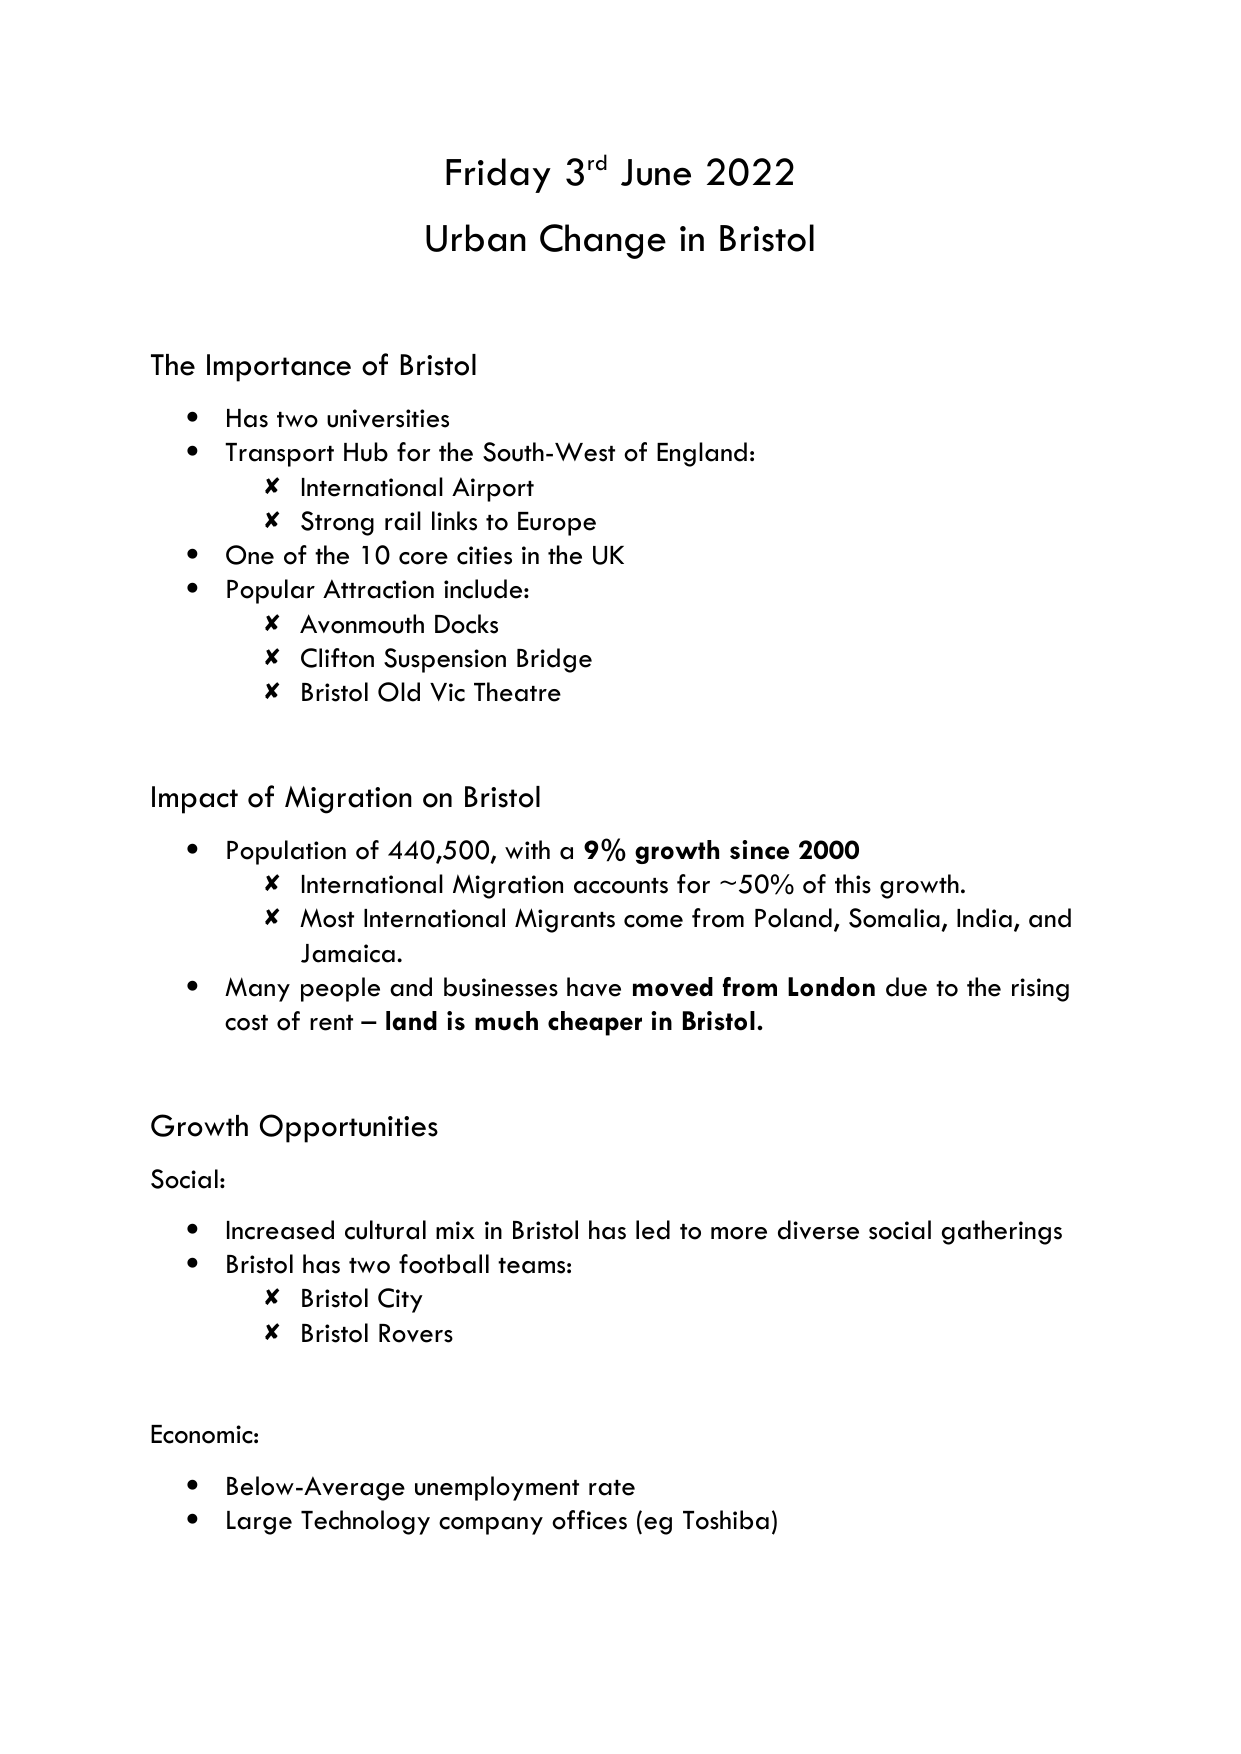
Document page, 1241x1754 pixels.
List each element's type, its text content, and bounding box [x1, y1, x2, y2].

list Bristol Rovers [262, 1317, 1090, 1349]
list Clifton Suspension Bridge [262, 642, 1090, 674]
list International Airport [262, 471, 1090, 503]
list Population of 440,500, with a 9% growth since 2000 [187, 834, 1090, 866]
text Urban Change in Bristol [150, 216, 1090, 261]
text Friday 3rd June 2022 [150, 150, 1090, 195]
list Large Technology company offices (eg Toshiba) [187, 1504, 1090, 1536]
text Impact of Migration on Bristol [150, 779, 1090, 815]
list Bristol City [262, 1283, 1090, 1314]
list Most International Migrants come from Poland, Somalia, India, and Jamaica. [262, 903, 1090, 969]
list One of the 10 core cities in the UK [187, 540, 1090, 571]
list Has two universities [187, 403, 1090, 434]
list Transport Hub for the South-West of England: [187, 437, 1090, 469]
list Increased cultural mix in Bristol has led to more diverse social gatherings [187, 1214, 1090, 1246]
list Strong rail links to Europe [262, 505, 1090, 537]
text Growth Opportunities [150, 1108, 1090, 1144]
list Below-Average unemployment rate [187, 1470, 1090, 1502]
text The Importance of Bristol [150, 347, 1090, 383]
text Social: [150, 1163, 1090, 1195]
list Avonmouth Docks [262, 608, 1090, 640]
list Many people and businesses have moved from London due to the rising cost of rent – land is much cheaper in Bristol. [187, 971, 1090, 1037]
list Bristol has two football teams: [187, 1248, 1090, 1280]
list Bristol Old Vic Theatre [262, 677, 1090, 708]
list International Migration accounts for ~50% of this growth. [262, 869, 1090, 900]
text Economic: [150, 1419, 1090, 1451]
list Popular Attraction include: [187, 574, 1090, 606]
